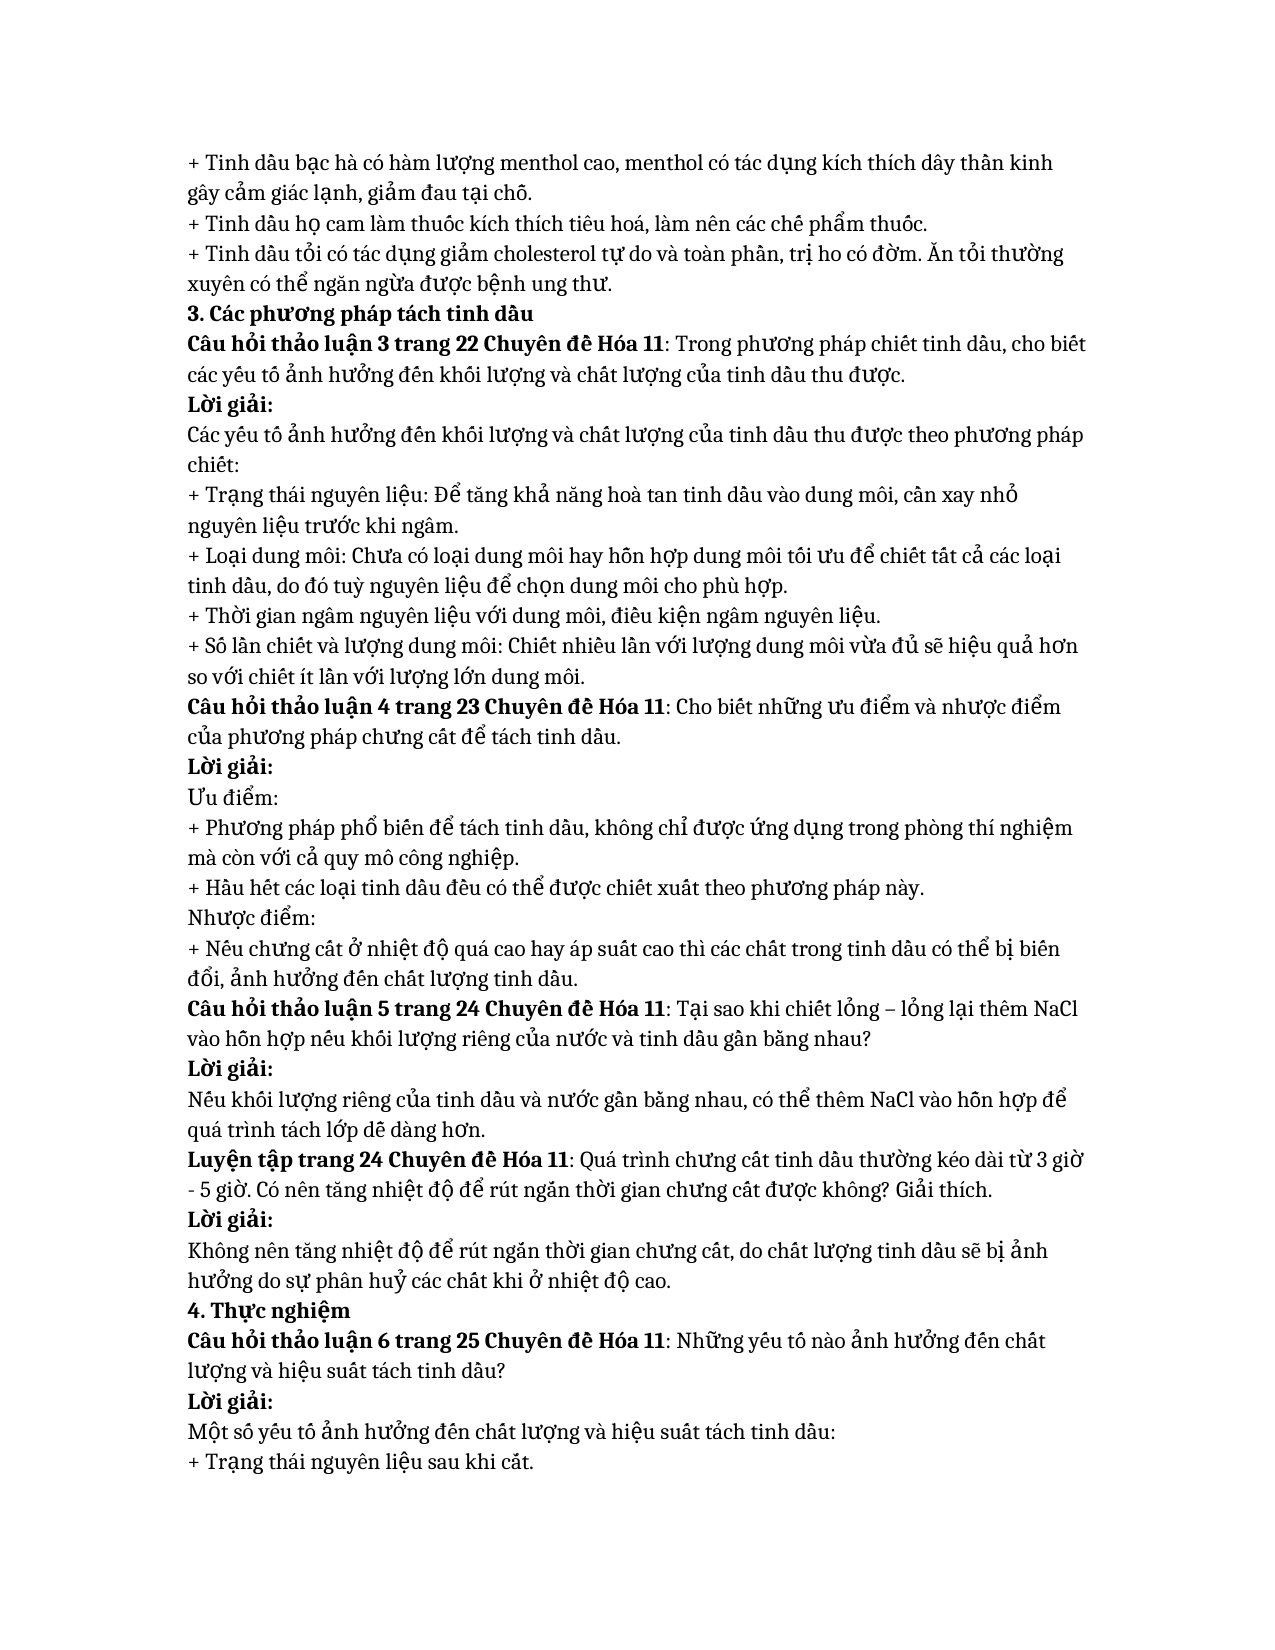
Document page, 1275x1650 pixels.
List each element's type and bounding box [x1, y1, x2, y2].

text [187, 150, 1087, 1475]
